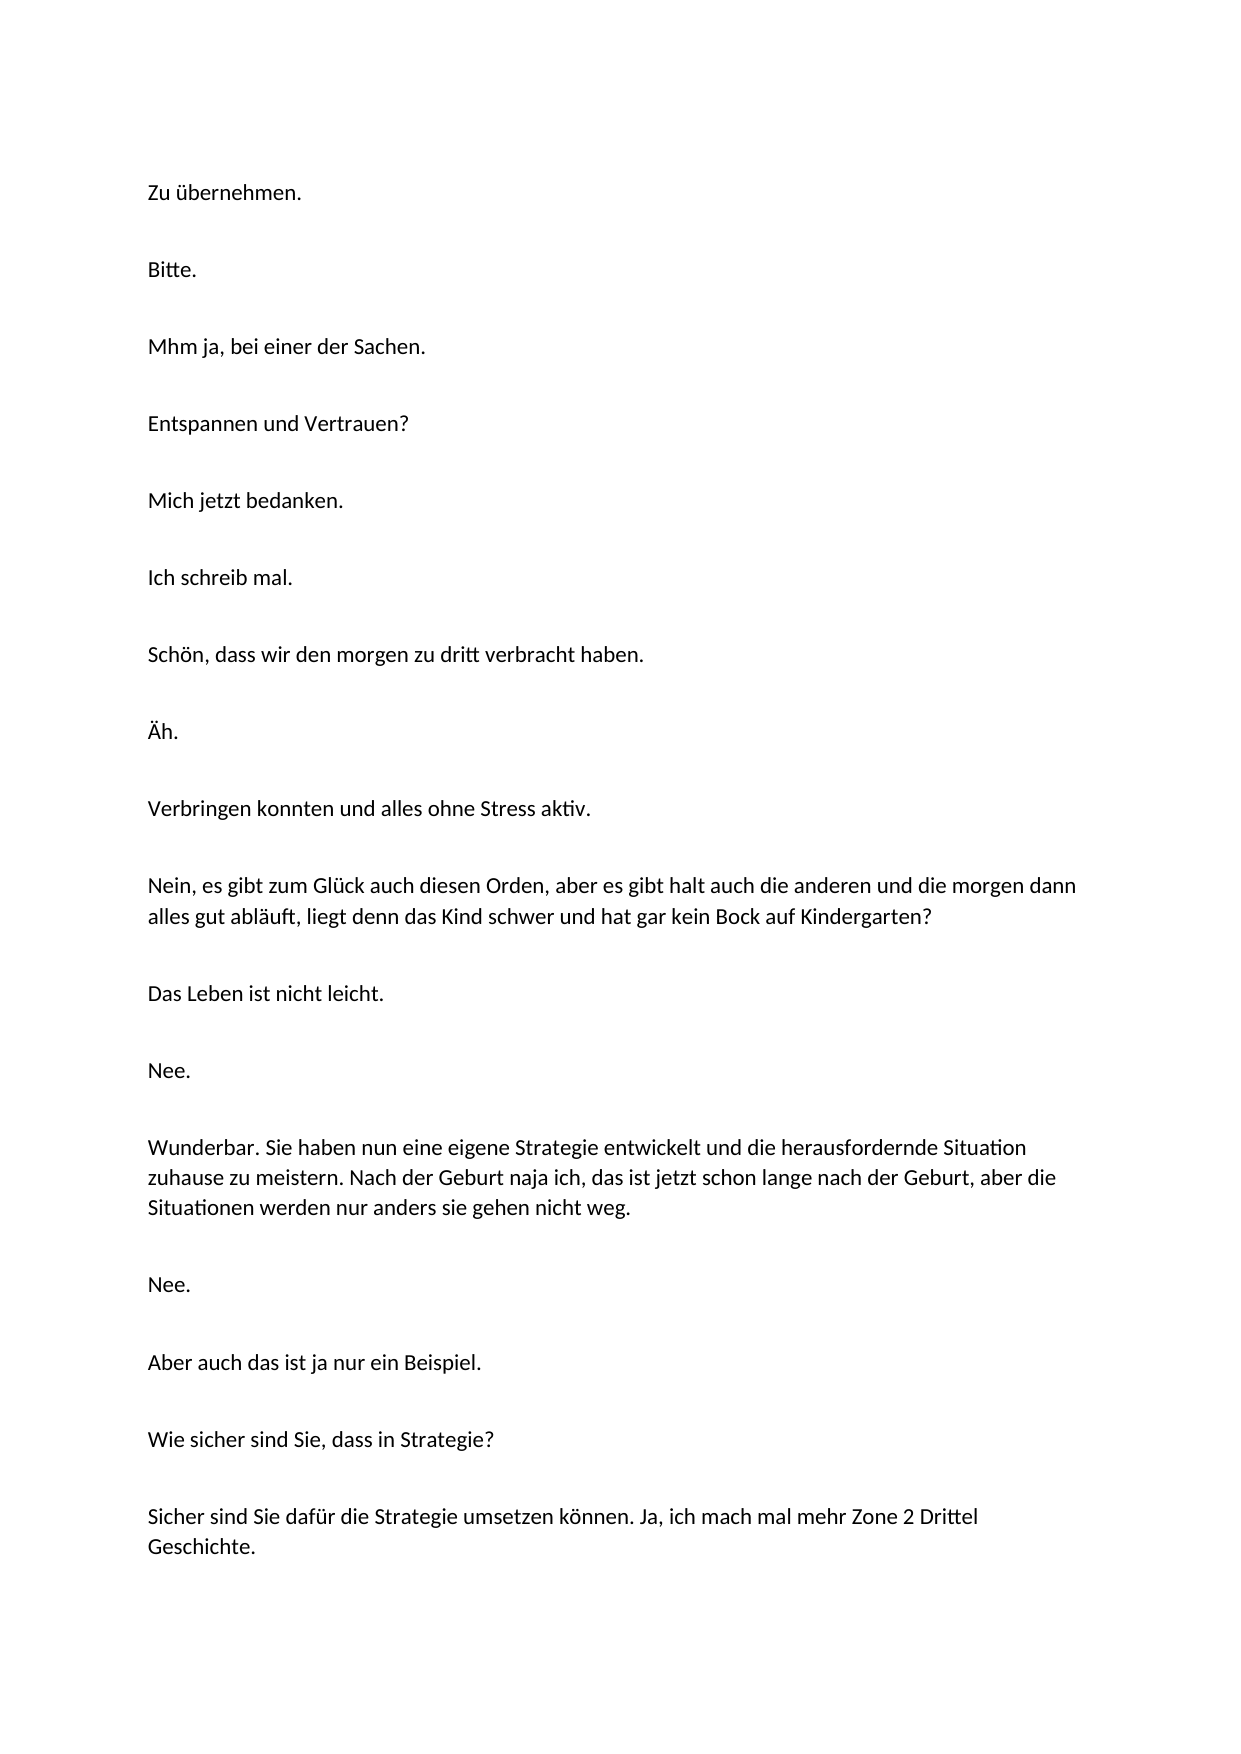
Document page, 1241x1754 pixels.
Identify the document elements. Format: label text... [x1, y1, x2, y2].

text Schön, dass wir den morgen zu dritt verbracht haben. [148, 610, 1093, 668]
text Nein, es gibt zum Glück auch diesen Orden, aber es gibt halt auch die anderen und die morgen dann alles gut abläuft, liegt denn das Kind schwer und hat gar kein Bock auf Kindergarten? [148, 841, 1093, 930]
text Nee. [148, 1240, 1093, 1298]
text Verbringen konnten und alles ohne Stress aktiv. [148, 764, 1093, 822]
text Sicher sind Sie dafür die Strategie umsetzen können. Ja, ich mach mal mehr Zone 2 Drittel Geschichte. [148, 1472, 1093, 1560]
text Nee. [148, 1026, 1093, 1084]
text Zu übernehmen. [148, 148, 1093, 206]
text Mhm ja, bei einer der Sachen. [148, 302, 1093, 360]
text Äh. [148, 687, 1093, 745]
text Ich schreib mal. [148, 533, 1093, 591]
text Wie sicher sind Sie, dass in Strategie? [148, 1394, 1093, 1453]
text Aber auch das ist ja nur ein Beispiel. [148, 1317, 1093, 1376]
text Wunderbar. Sie haben nun eine eigene Strategie entwickelt und die herausfordernde Situation zuhause zu meistern. Nach der Geburt naja ich, das ist jetzt schon lange nach der Geburt, aber die Situationen werden nur anders sie gehen nicht weg. [148, 1103, 1093, 1221]
text Mich jetzt bedanken. [148, 456, 1093, 514]
text Bitte. [148, 225, 1093, 283]
text Entspannen und Vertrauen? [148, 379, 1093, 437]
text Das Leben ist nicht leicht. [148, 949, 1093, 1007]
